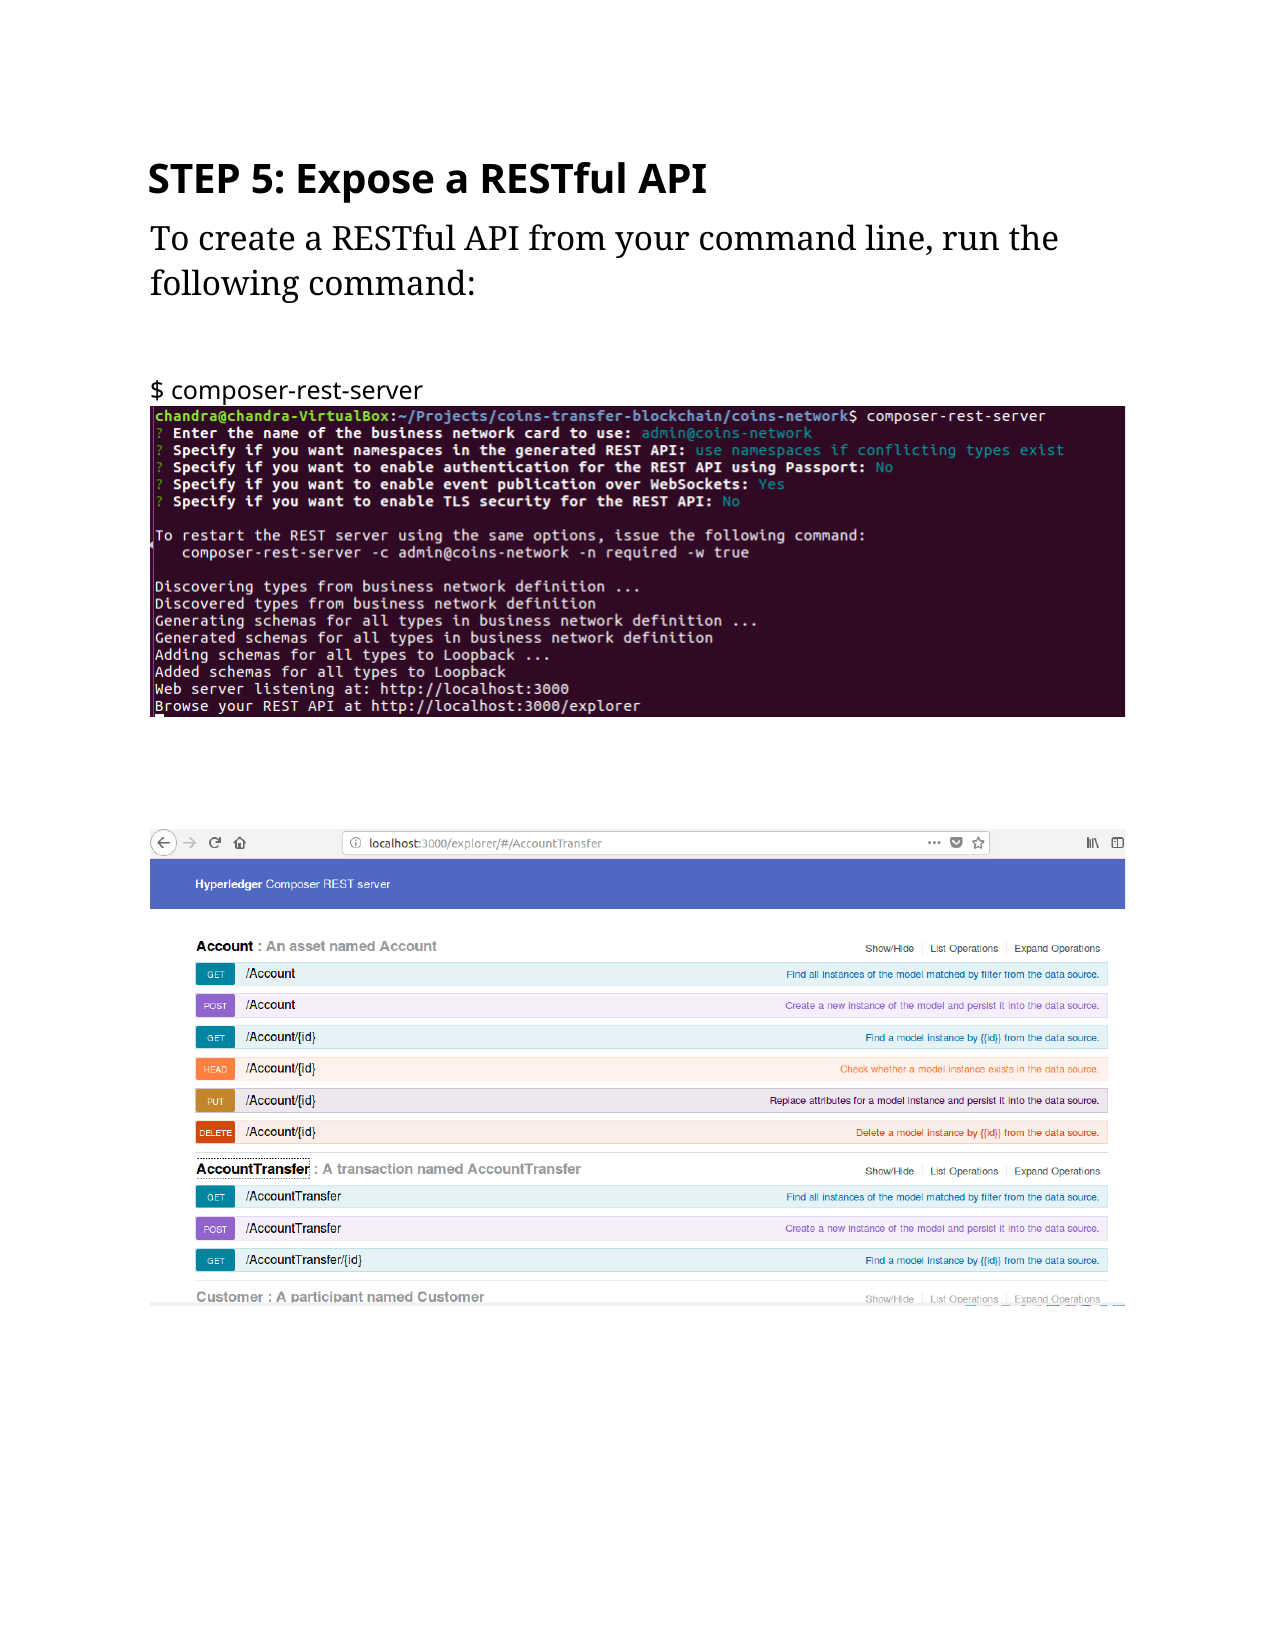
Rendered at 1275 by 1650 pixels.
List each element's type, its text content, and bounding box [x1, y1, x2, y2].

text To create a RESTful API from your command line, run the following command: [150, 215, 1125, 306]
subtitle STEP 5: Expose a RESTful API [147, 150, 1125, 205]
text $ composer-rest-server [150, 373, 1125, 406]
picture [150, 829, 1125, 1306]
picture [150, 406, 1125, 717]
